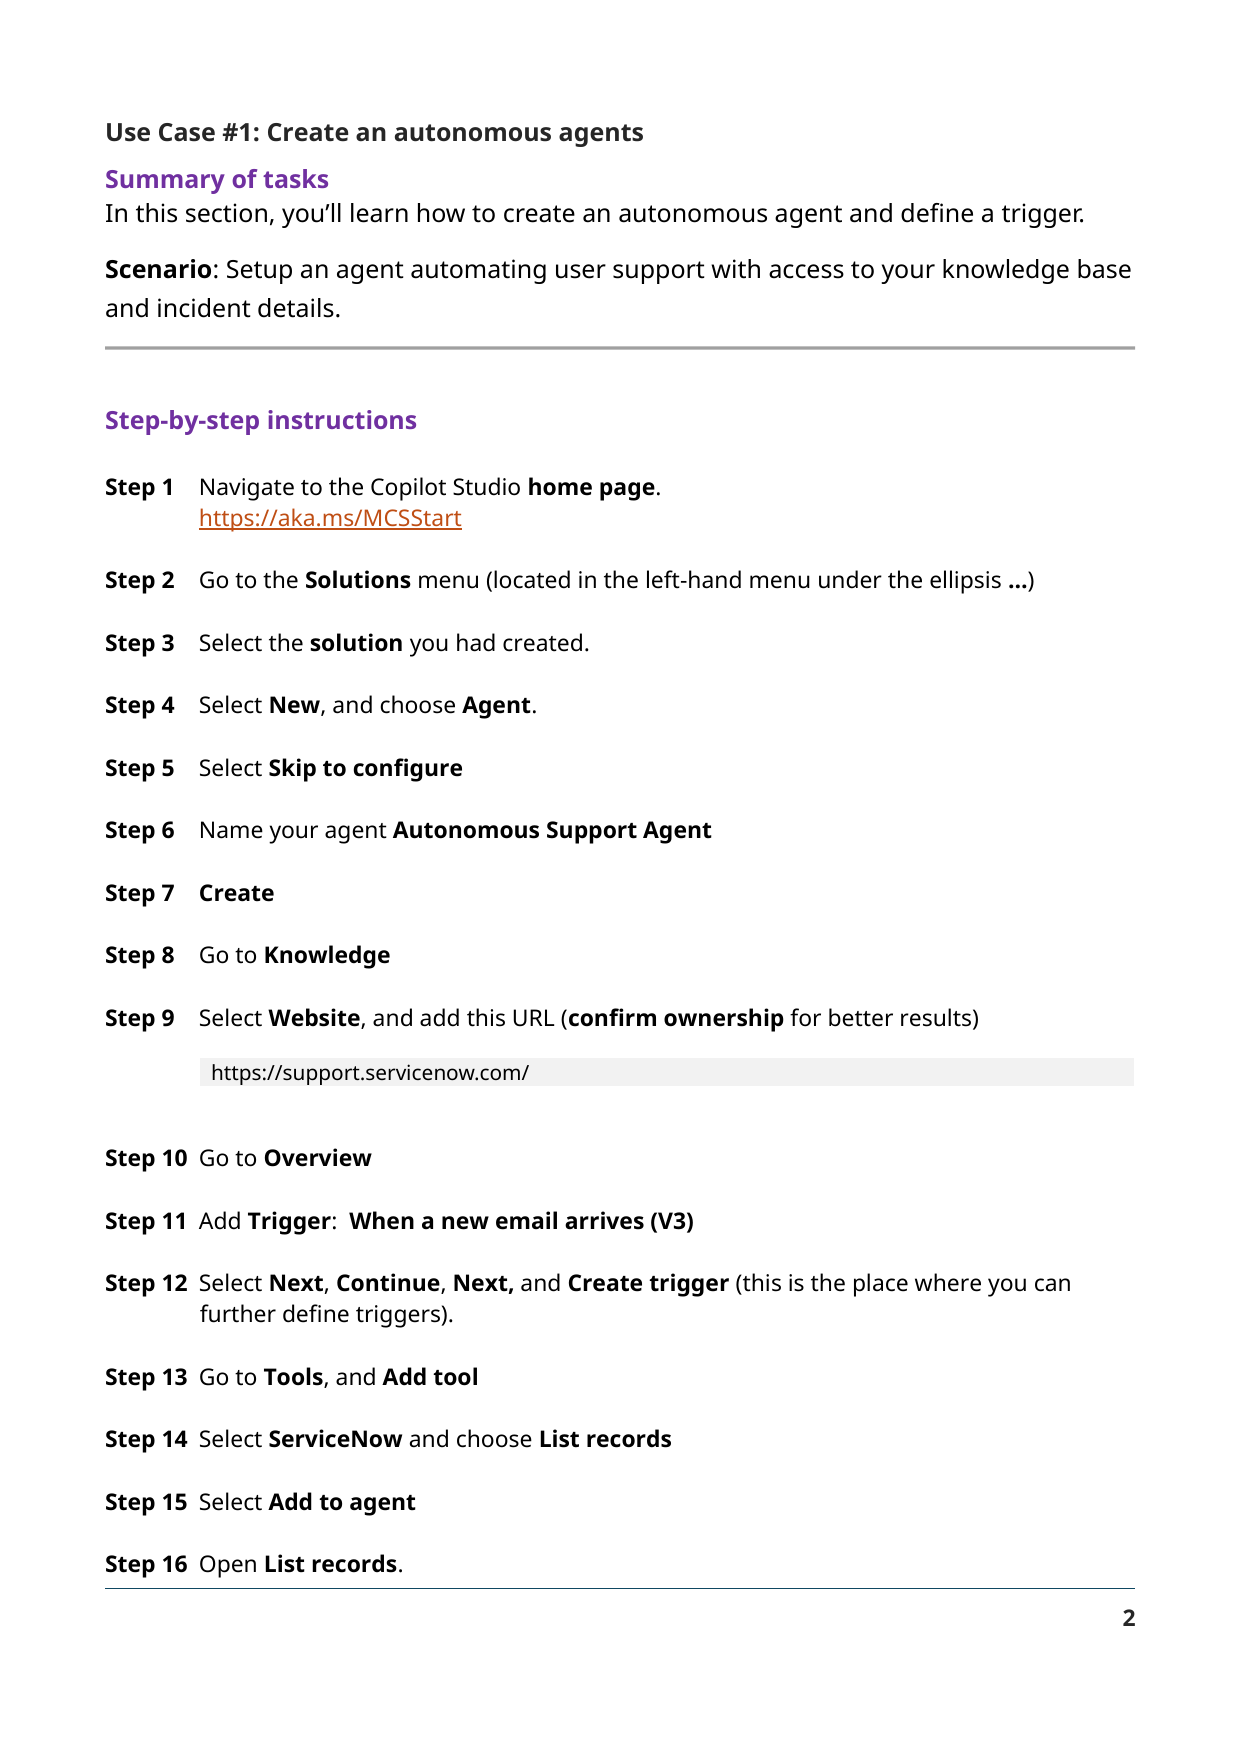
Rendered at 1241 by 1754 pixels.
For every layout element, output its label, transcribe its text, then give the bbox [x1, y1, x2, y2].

text Select Add to agent [105, 1486, 1135, 1517]
text Go to Overview [105, 1142, 1135, 1173]
text Select Next, Continue, Next, and Create trigger (this is the place where you can further define triggers). [105, 1267, 1135, 1330]
text Go to the Solutions menu (located in the left-hand menu under the ellipsis …) [105, 564, 1135, 595]
text In this section, you’ll learn how to create an autonomous agent and define a trigger. [105, 196, 1135, 230]
list https://aka.ms/MCSStart [199, 502, 1135, 533]
text Scenario: Setup an agent automating user support with access to your knowledge base and incident details. [105, 251, 1135, 325]
text Select Skip to configure [105, 752, 1135, 783]
text Navigate to the Copilot Studio home page. [105, 470, 1135, 502]
text Select the solution you had created. [105, 627, 1135, 658]
text Select Website, and add this URL (confirm ownership for better results) [105, 1002, 1135, 1033]
text Go to Tools, and Add tool [105, 1361, 1135, 1392]
text Open List records. [105, 1548, 1135, 1580]
text Name your agent Autonomous Support Agent [105, 814, 1135, 845]
text Select New, and choose Agent. [105, 689, 1135, 720]
text Go to Knowledge [105, 939, 1135, 970]
table_header https://support.servicenow.com/ [200, 1058, 1134, 1086]
subtitle Use Case #1: Create an autonomous agents [105, 115, 1135, 149]
text Select ServiceNow and choose List records [105, 1423, 1135, 1455]
subtitle Step-by-step instructions [105, 402, 1135, 470]
text Add Trigger: When a new email arrives (V3) [105, 1205, 1135, 1236]
text Create [105, 877, 1135, 908]
subtitle Summary of tasks [105, 162, 1135, 196]
